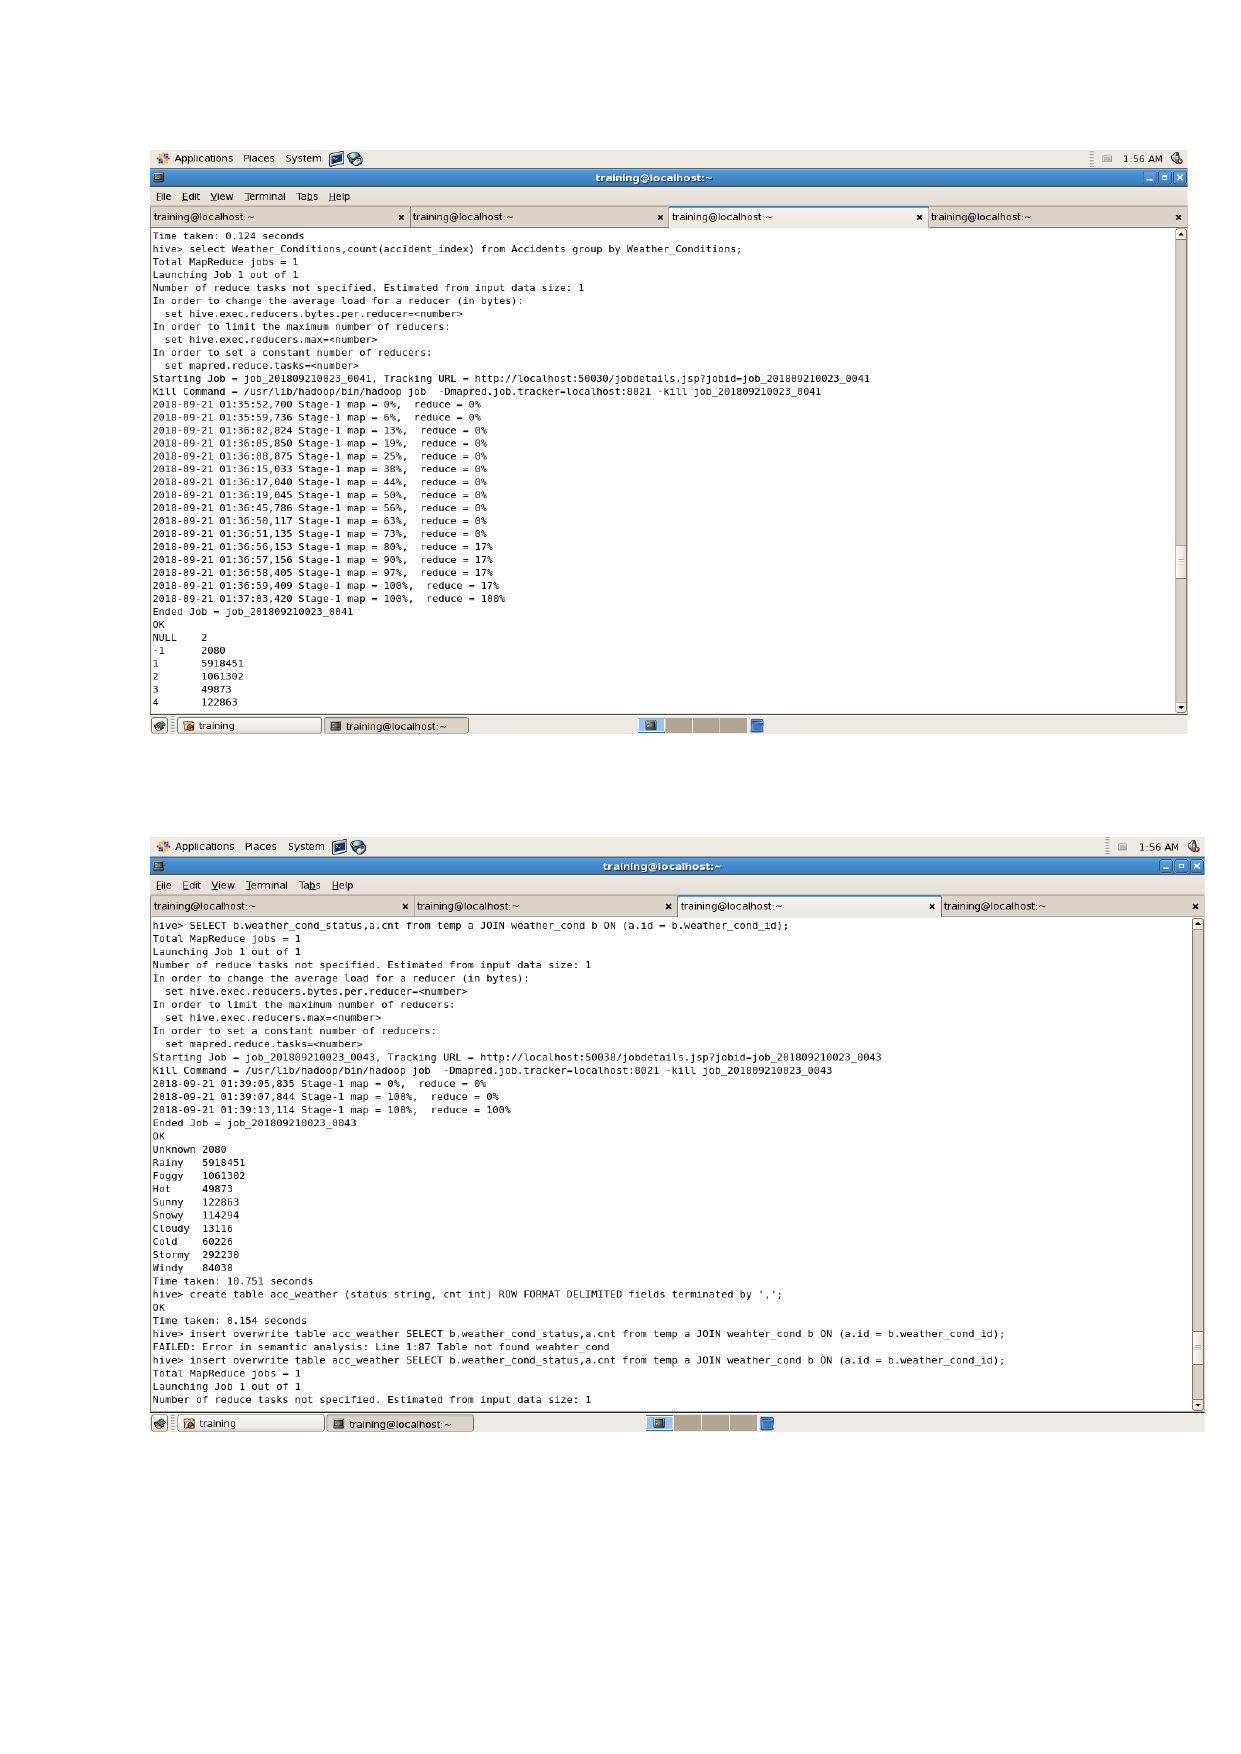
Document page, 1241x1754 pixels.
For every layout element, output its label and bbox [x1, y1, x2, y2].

picture [150, 150, 1188, 734]
picture [150, 837, 1205, 1432]
